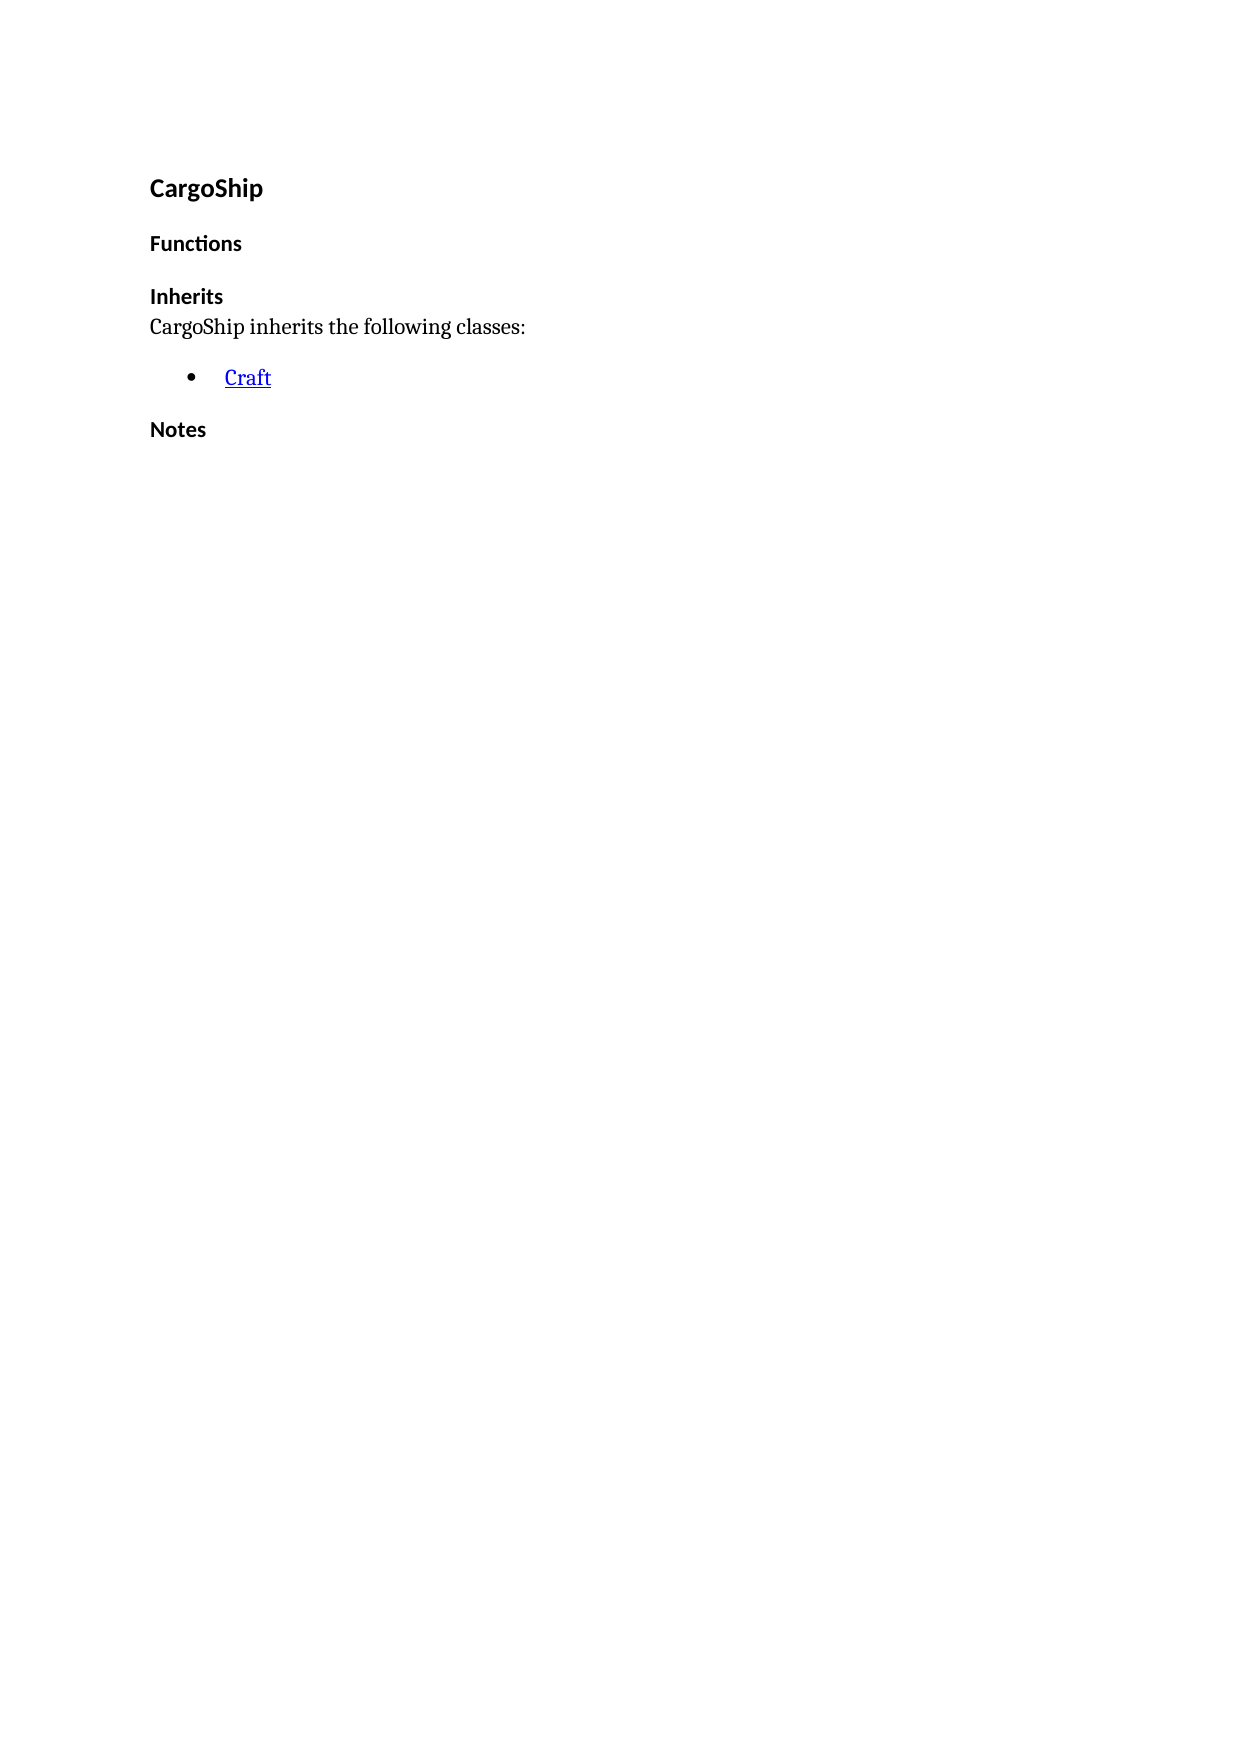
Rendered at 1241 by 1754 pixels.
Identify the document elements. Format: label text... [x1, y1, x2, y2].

subtitle Inherits [150, 282, 1090, 310]
list Craft [187, 364, 1090, 391]
subtitle Functions [150, 229, 1090, 258]
text CargoShip inherits the following classes: [150, 313, 1090, 340]
subtitle CargoShip [150, 171, 1090, 204]
subtitle Notes [150, 416, 1090, 444]
